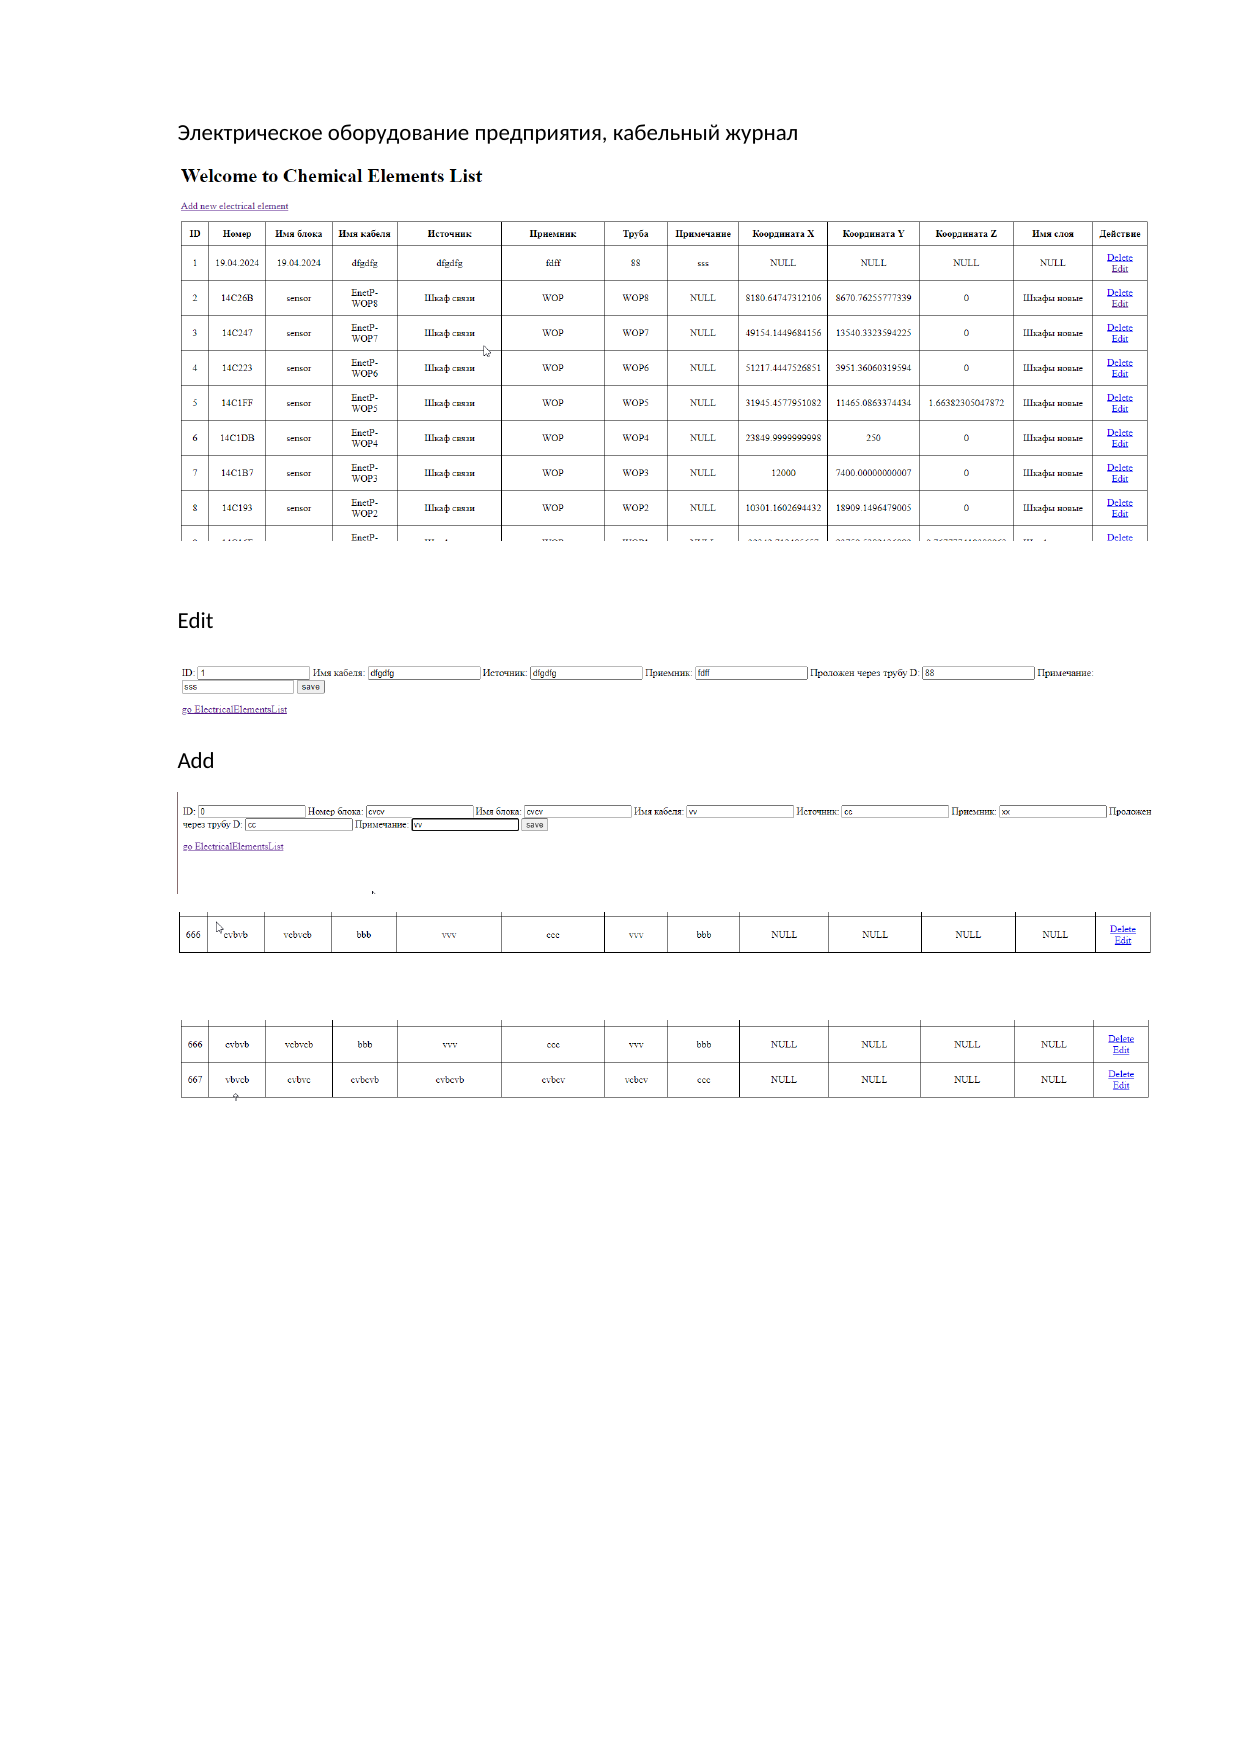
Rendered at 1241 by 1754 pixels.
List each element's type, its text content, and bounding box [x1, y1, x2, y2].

picture [177, 165, 1152, 541]
picture [177, 912, 1152, 955]
text Add [177, 746, 1152, 774]
text Электрическое оборудование предприятия, кабельный журнал [177, 118, 1152, 146]
picture [177, 652, 1152, 727]
text Edit [177, 606, 1152, 634]
picture [177, 1020, 1152, 1101]
picture [177, 792, 1152, 894]
